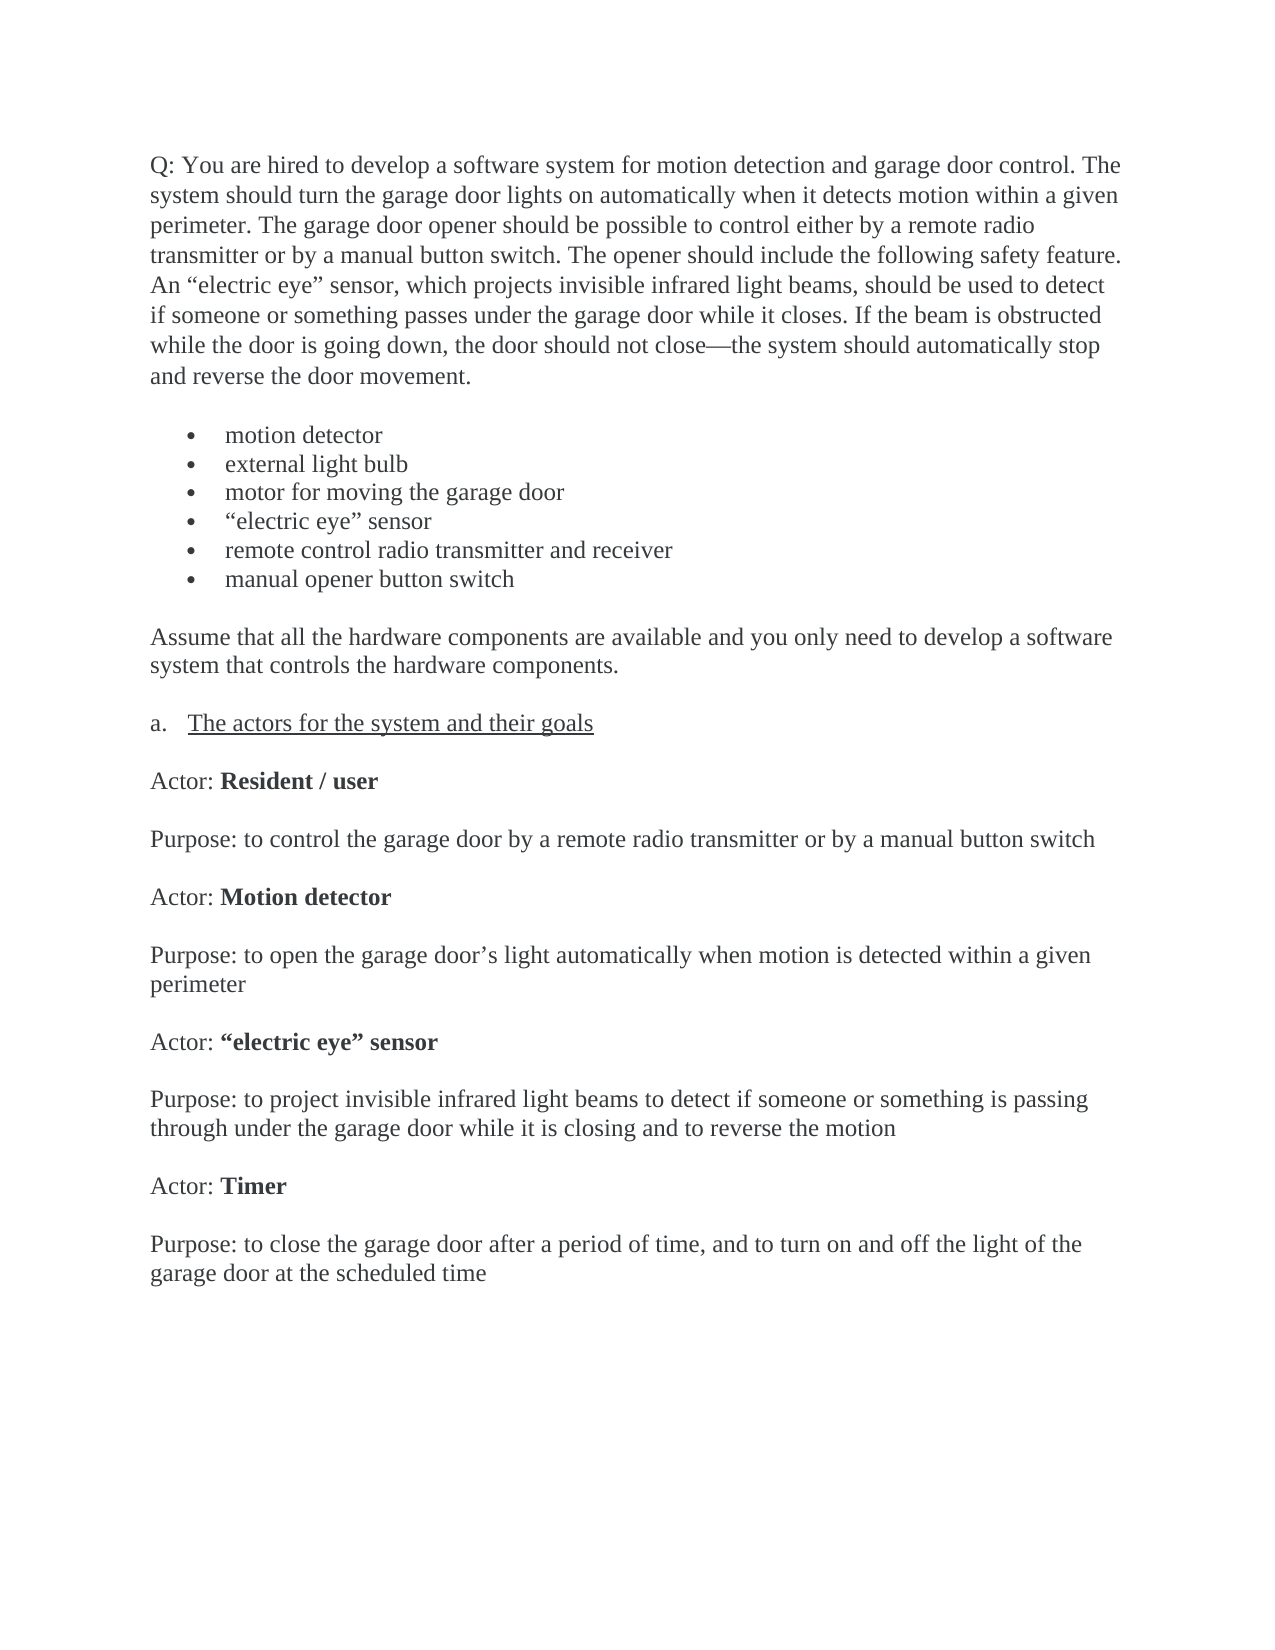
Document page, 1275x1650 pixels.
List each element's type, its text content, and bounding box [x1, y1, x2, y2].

text Actor: Motion detector [150, 882, 1125, 911]
text Assume that all the hardware components are available and you only need to develop a software system that controls the hardware components. [150, 622, 1125, 679]
text Actor: Resident / user [150, 766, 1125, 795]
list The actors for the system and their goals [150, 708, 1125, 737]
text Purpose: to project invisible infrared light beams to detect if someone or something is passing through under the garage door while it is closing and to reverse the motion [150, 1084, 1125, 1142]
text Purpose: to control the garage door by a remote radio transmitter or by a manual button switch [150, 824, 1125, 853]
list motion detector [187, 420, 1125, 449]
list “electric eye” sensor [187, 506, 1125, 535]
list remote control radio transmitter and receiver [187, 535, 1125, 564]
text Purpose: to close the garage door after a period of time, and to turn on and off the light of the garage door at the scheduled time [150, 1229, 1125, 1287]
text Actor: Timer [150, 1171, 1125, 1200]
list external light bulb [187, 449, 1125, 477]
list manual opener button switch [187, 564, 1125, 592]
list motor for moving the garage door [187, 477, 1125, 506]
text Q: You are hired to develop a software system for motion detection and garage door control. The system should turn the garage door lights on automatically when it detects motion within a given perimeter. The garage door opener should be possible to control either by a remote radio transmitter or by a manual button switch. The opener should include the following safety feature. An “electric eye” sensor, which projects invisible infrared light beams, should be used to detect if someone or something passes under the garage door while it closes. If the beam is obstructed while the door is going down, the door should not close—the system should automatically stop and reverse the door movement. [150, 150, 1125, 389]
text Purpose: to open the garage door’s light automatically when motion is detected within a given perimeter [150, 940, 1125, 997]
text Actor: “electric eye” sensor [150, 1027, 1125, 1055]
